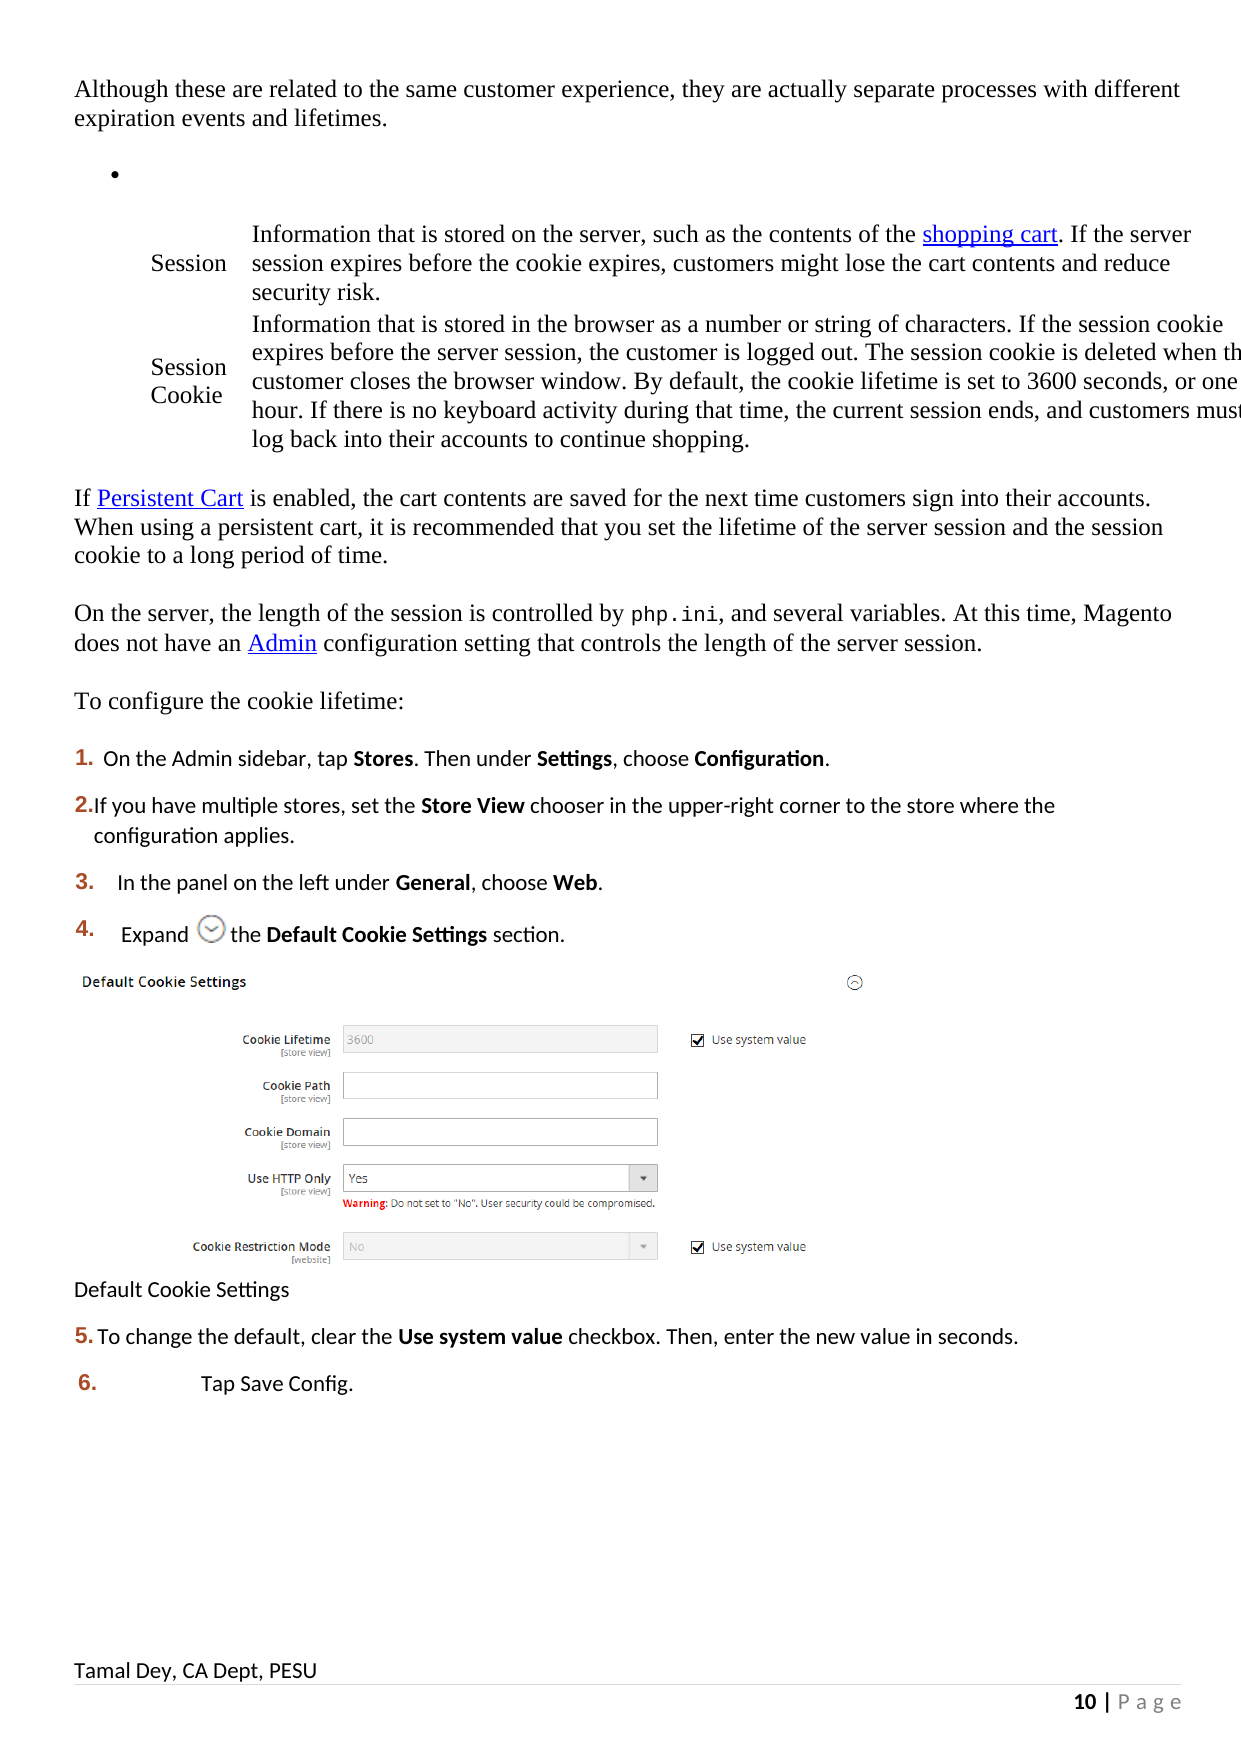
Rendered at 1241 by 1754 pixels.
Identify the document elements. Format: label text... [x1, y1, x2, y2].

picture [194, 914, 230, 943]
table_header Tap Save Config. [201, 1369, 1181, 1416]
table_header If you have multiple stores, set the Store View chooser in the upper-right corner to the store where the configuration applies. [94, 791, 1181, 868]
table_header In the panel on the left under General, choose Web. [117, 868, 1181, 914]
table_header [74, 1369, 78, 1416]
table_header 1. [75, 744, 103, 791]
table_header Session [149, 218, 250, 307]
table_header 5. [75, 1322, 97, 1369]
table_header 3. [75, 868, 117, 914]
table_header On the Admin sidebar, tap Stores. Then under Settings, choose Configuration. [103, 744, 1181, 791]
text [74, 74, 1181, 131]
table_header Information that is stored on the server, such as the contents of the shopping cart. If the server session expires before the cookie expires, customers might lose the cart contents and reduce security risk. [250, 218, 1240, 307]
table_header To change the default, clear the Use system value checkbox. Then, enter the new value in seconds. [97, 1322, 1181, 1369]
picture [73, 967, 873, 1274]
table_header 2. [75, 791, 94, 868]
text To configure the cookie lifetime: [74, 686, 1181, 715]
table_header Expand the Default Cookie Settings section. [121, 915, 1181, 967]
table_cell Session Cookie [149, 307, 250, 454]
table_cell Information that is stored in the browser as a number or string of characters. If the session cookie expires before the server session, the customer is logged out. The session cookie is deleted when the customer closes the browser window. By default, the cookie lifetime is set to 3600 seconds, or one hour. If there is no keyboard activity during that time, the current session ends, and customers must log back into their accounts to continue shopping. [250, 307, 1240, 454]
table_header 4. [75, 915, 121, 967]
text If Persistent Cart is enabled, the cart contents are saved for the next time customers sign into their accounts. When using a persistent cart, it is recommended that you set the lifetime of the server session and the session cookie to a long period of time. [74, 483, 1181, 569]
table_header 6. [78, 1369, 201, 1416]
text On the server, the length of the session is controlled by php.ini, and several variables. At this time, Magento does not have an Admin configuration setting that controls the length of the server session. [74, 598, 1181, 657]
